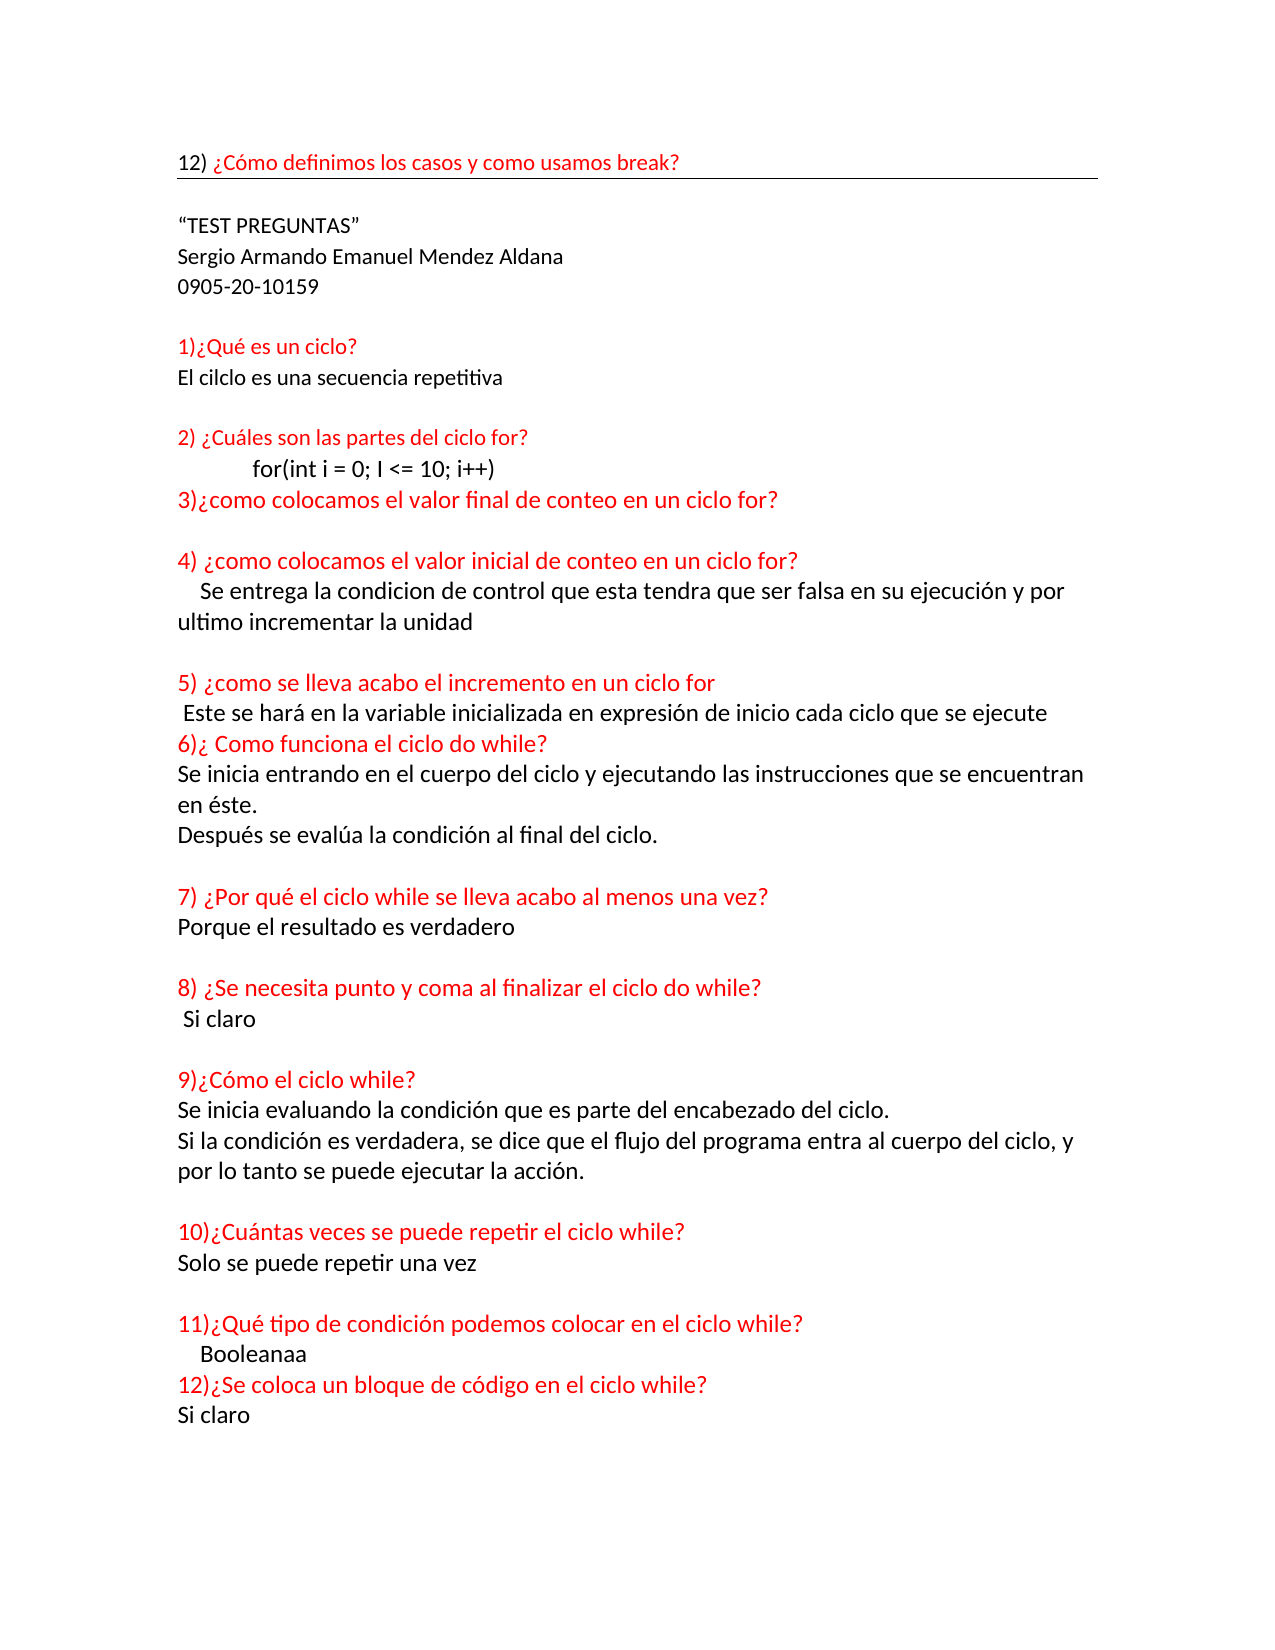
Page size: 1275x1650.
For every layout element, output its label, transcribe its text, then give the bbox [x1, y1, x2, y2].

text Si claro [177, 1003, 1098, 1033]
text 1)¿Qué es un ciclo? [177, 332, 1098, 361]
text Se inicia entrando en el cuerpo del ciclo y ejecutando las instrucciones que se encuentran en éste. [177, 758, 1098, 819]
text “TEST PREGUNTAS” [177, 212, 1098, 240]
text Si la condición es verdadera, se dice que el flujo del programa entra al cuerpo del ciclo, y por lo tanto se puede ejecutar la acción. [177, 1125, 1098, 1186]
text 4) ¿como colocamos el valor inicial de conteo en un ciclo for? [177, 545, 1098, 575]
text El cilclo es una secuencia repetitiva [177, 363, 1098, 391]
text for(int i = 0; I <= 10; i++) [252, 453, 1098, 484]
text 12)¿Se coloca un bloque de código en el ciclo while? [177, 1369, 1098, 1399]
text 10)¿Cuántas veces se puede repetir el ciclo while? [177, 1216, 1098, 1247]
text Se entrega la condicion de control que esta tendra que ser falsa en su ejecución y por ultimo incrementar la unidad [177, 575, 1098, 636]
text 8) ¿Se necesita punto y coma al finalizar el ciclo do while? [177, 972, 1098, 1003]
text Después se evalúa la condición al final del ciclo. [177, 819, 1098, 850]
text 11)¿Qué tipo de condición podemos colocar en el ciclo while? [177, 1308, 1098, 1338]
text 2) ¿Cuáles son las partes del ciclo for? [177, 423, 1098, 451]
text Solo se puede repetir una vez [177, 1247, 1098, 1277]
text Se inicia evaluando la condición que es parte del encabezado del ciclo. [177, 1094, 1098, 1125]
text Si claro [177, 1399, 1098, 1430]
text Porque el resultado es verdadero [177, 911, 1098, 942]
text 6)¿ Como funciona el ciclo do while? [177, 728, 1098, 758]
text 9)¿Cómo el ciclo while? [177, 1064, 1098, 1094]
text 5) ¿como se lleva acabo el incremento en un ciclo for [177, 667, 1098, 697]
text 0905-20-10159 [177, 272, 1098, 300]
text 7) ¿Por qué el ciclo while se lleva acabo al menos una vez? [177, 850, 1098, 911]
text 3)¿como colocamos el valor final de conteo en un ciclo for? [177, 484, 1098, 514]
text Booleanaa [177, 1338, 1098, 1369]
text Este se hará en la variable inicializada en expresión de inicio cada ciclo que se ejecute [177, 697, 1098, 728]
text 12) ¿Cómo definimos los casos y como usamos break? [177, 148, 1098, 178]
text Sergio Armando Emanuel Mendez Aldana [177, 242, 1098, 270]
